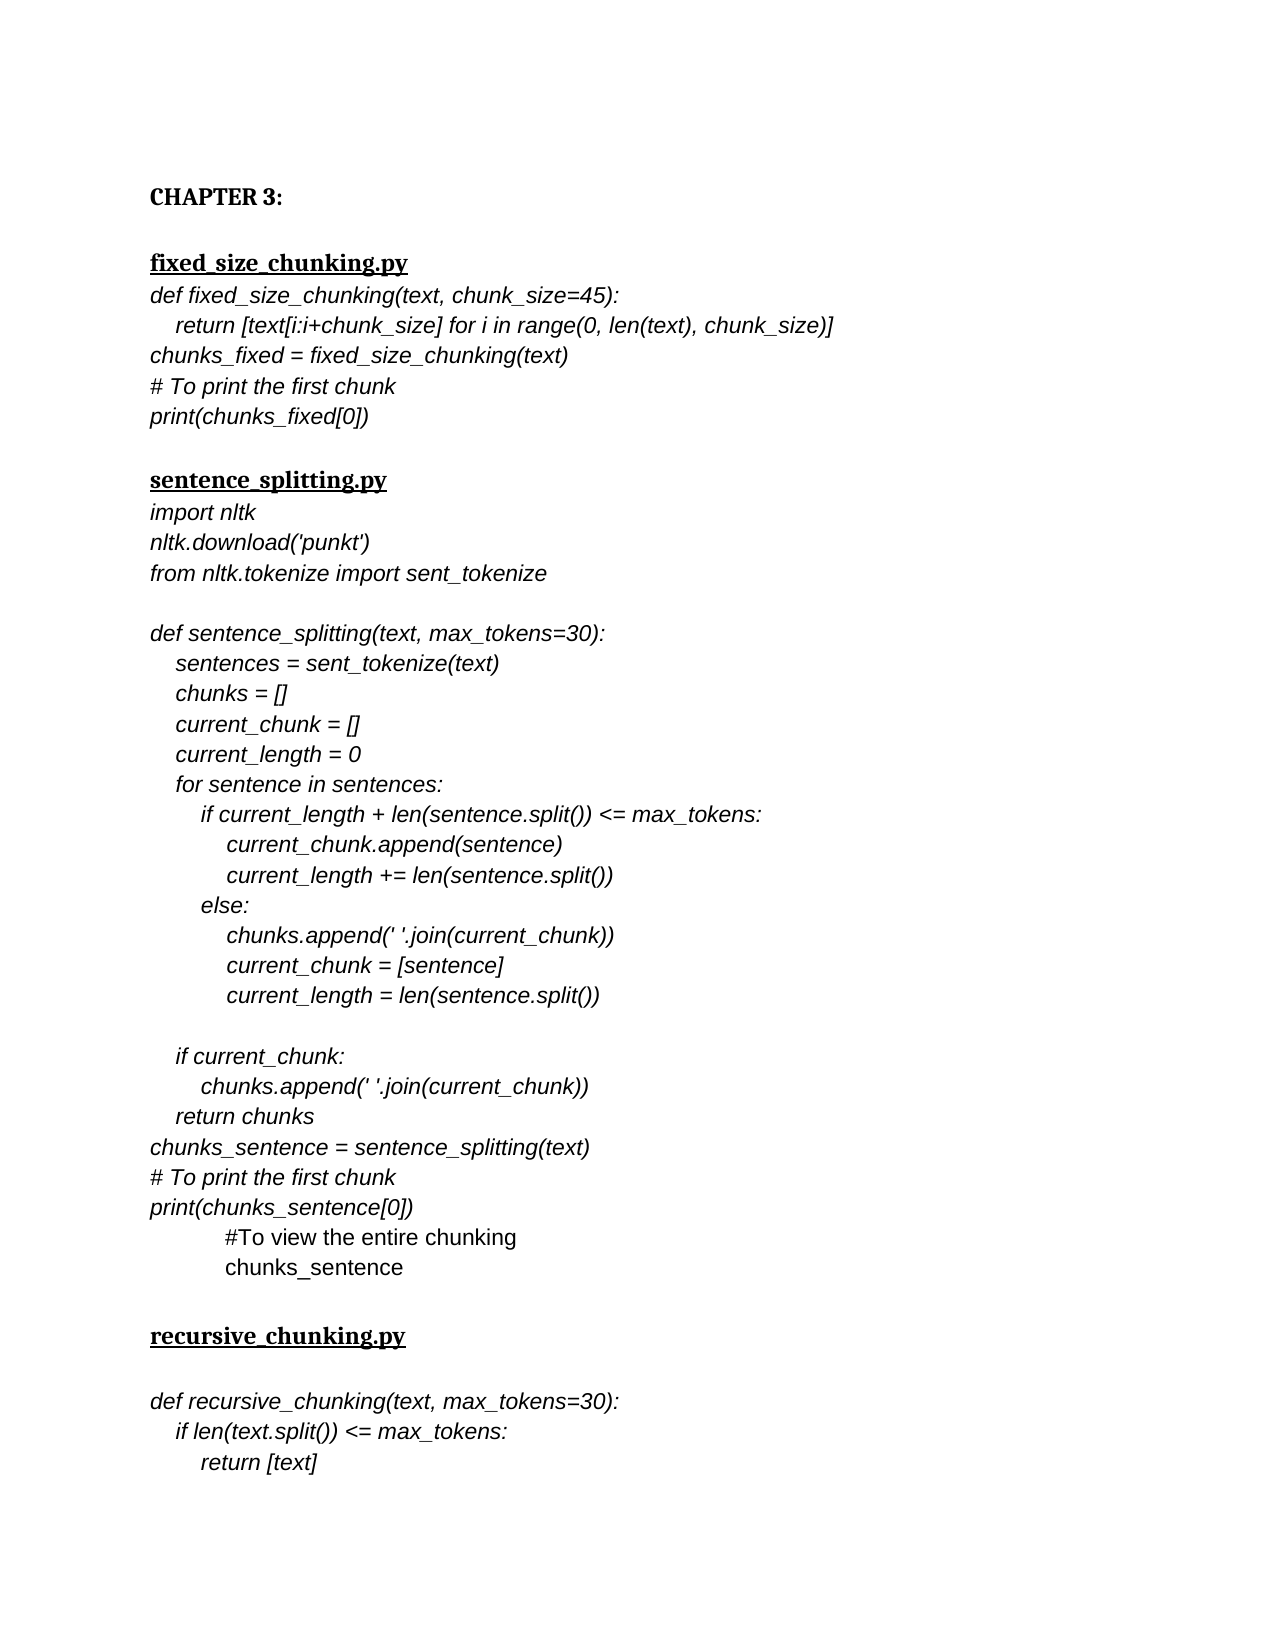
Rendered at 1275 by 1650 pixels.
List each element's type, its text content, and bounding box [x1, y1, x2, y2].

text current_length = len(sentence.split()) [150, 982, 1125, 1009]
list chunks_sentence [225, 1254, 1125, 1281]
text current_chunk = [sentence] [150, 952, 1125, 979]
text chunks.append(' '.join(current_chunk)) [150, 1073, 1125, 1099]
text sentence_splitting.py [150, 466, 1125, 495]
text if current_chunk: [150, 1043, 1125, 1069]
text current_chunk.append(sentence) [150, 831, 1125, 858]
text # To print the first chunk [150, 1164, 1125, 1190]
text for sentence in sentences: [150, 771, 1125, 797]
text def recursive_chunking(text, max_tokens=30): [150, 1388, 1125, 1414]
text CHAPTER 3: [150, 183, 1125, 212]
text print(chunks_fixed[0]) [150, 403, 1125, 429]
text def sentence_splitting(text, max_tokens=30): [150, 620, 1125, 646]
list #To view the entire chunking [225, 1224, 1125, 1251]
text current_chunk = [] [150, 711, 1125, 737]
text return [text] [150, 1448, 1125, 1475]
text # To print the first chunk [150, 373, 1125, 399]
text chunks_fixed = fixed_size_chunking(text) [150, 342, 1125, 369]
text if current_length + len(sentence.split()) <= max_tokens: [150, 801, 1125, 828]
text print(chunks_sentence[0]) [150, 1194, 1125, 1220]
text import nltk [150, 499, 1125, 526]
text def fixed_size_chunking(text, chunk_size=45): [150, 282, 1125, 308]
text fixed_size_chunking.py [150, 249, 1125, 278]
text chunks.append(' '.join(current_chunk)) [150, 922, 1125, 948]
text chunks = [] [150, 680, 1125, 707]
text from nltk.tokenize import sent_tokenize [150, 559, 1125, 586]
text return [text[i:i+chunk_size] for i in range(0, len(text), chunk_size)] [150, 312, 1125, 339]
text if len(text.split()) <= max_tokens: [150, 1418, 1125, 1445]
text current_length += len(sentence.split()) [150, 862, 1125, 888]
text else: [150, 892, 1125, 918]
text sentences = sent_tokenize(text) [150, 650, 1125, 677]
text recursive_chunking.py [150, 1322, 1125, 1351]
text return chunks [150, 1103, 1125, 1130]
text nltk.download('punkt') [150, 529, 1125, 556]
text current_length = 0 [150, 741, 1125, 767]
text chunks_sentence = sentence_splitting(text) [150, 1133, 1125, 1160]
